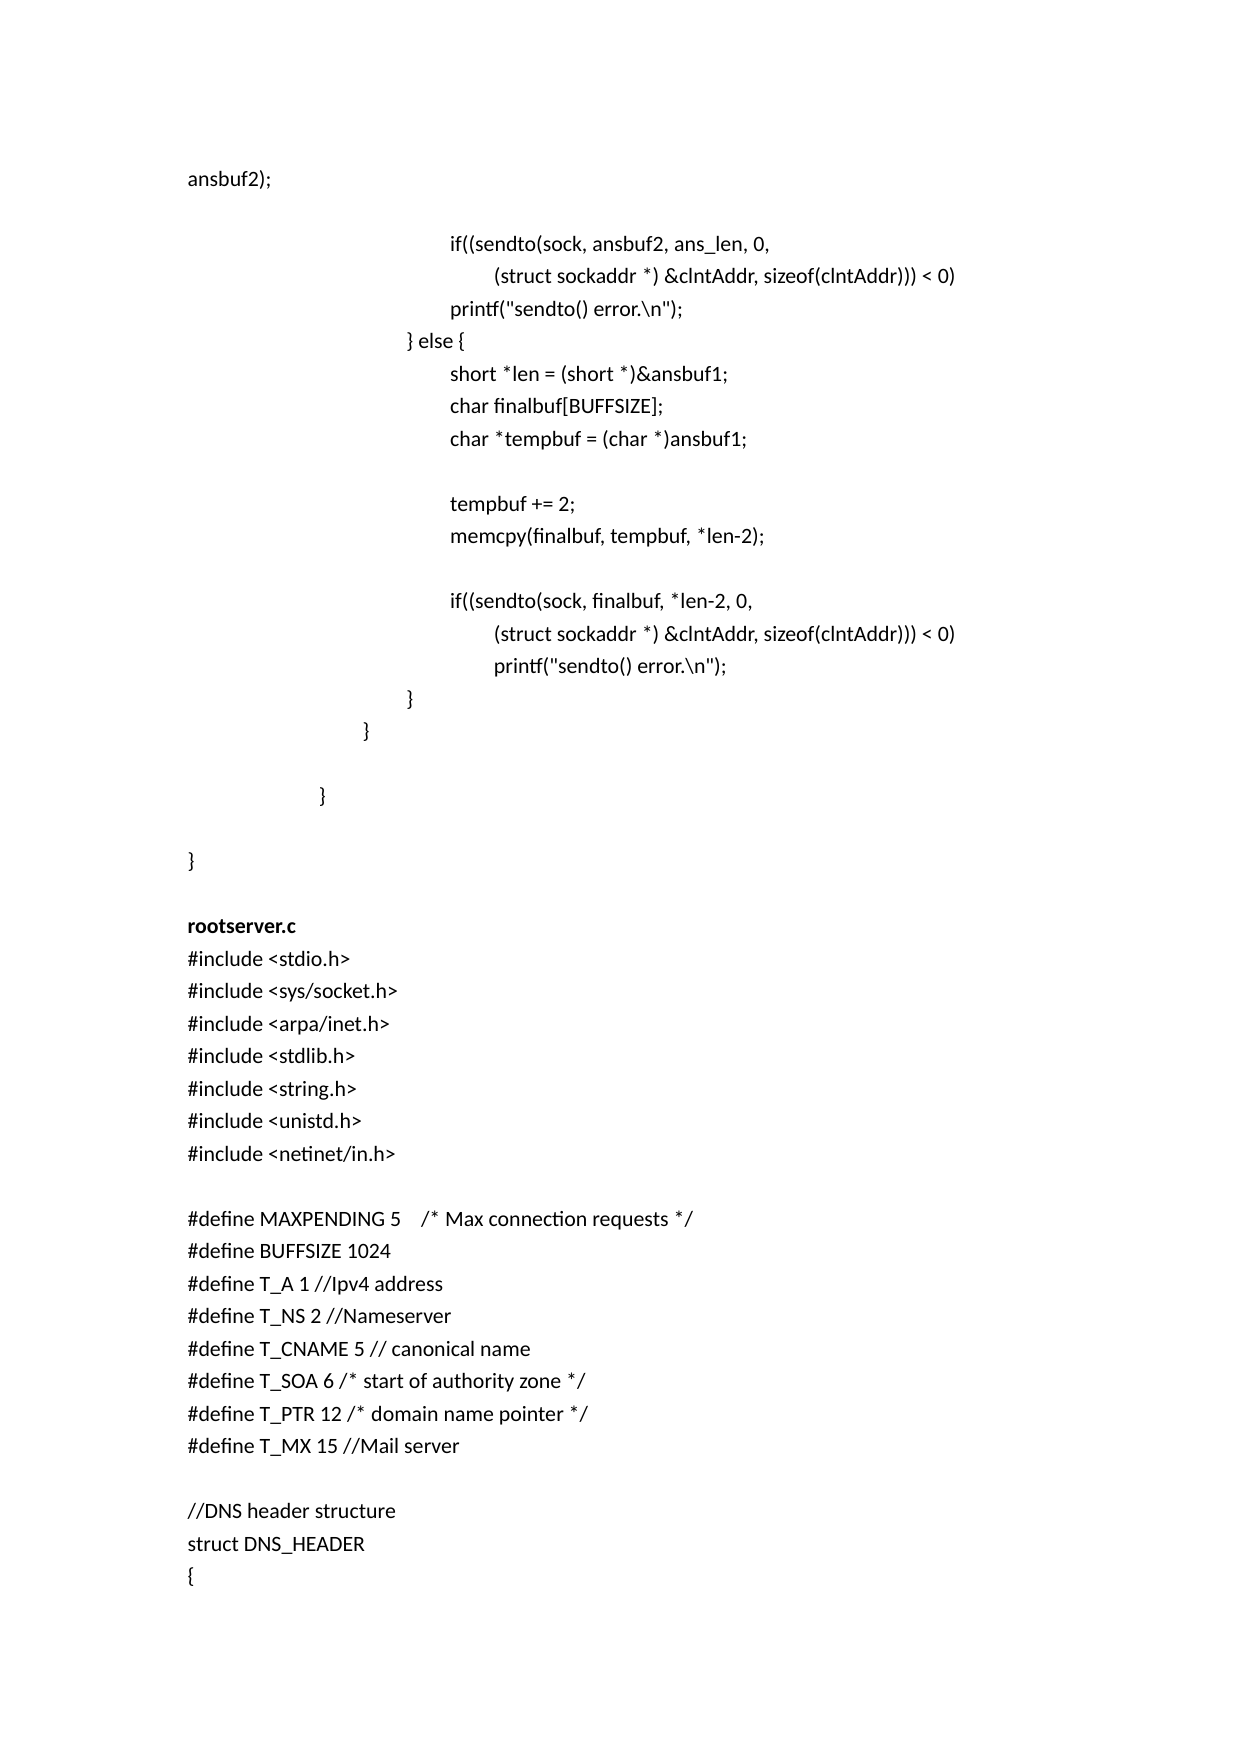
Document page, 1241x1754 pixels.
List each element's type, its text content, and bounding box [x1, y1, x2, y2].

text } [187, 714, 1053, 747]
text #define T_MX 15 //Mail server [187, 1429, 1053, 1462]
text printf("sendto() error.\n"); [187, 649, 1053, 682]
text #include <string.h> [187, 1072, 1053, 1104]
text } [187, 682, 1053, 714]
text #define MAXPENDING 5 /* Max connection requests */ [187, 1202, 1053, 1234]
text #define T_SOA 6 /* start of authority zone */ [187, 1364, 1053, 1397]
text tempbuf += 2; [187, 487, 1053, 519]
text #include <arpa/inet.h> [187, 1007, 1053, 1039]
text char *tempbuf = (char *)ansbuf1; [187, 422, 1053, 454]
text //DNS header structure [187, 1494, 1053, 1527]
text { [187, 1559, 1053, 1592]
text (struct sockaddr *) &clntAddr, sizeof(clntAddr))) < 0) [187, 259, 1053, 292]
text short *len = (short *)&ansbuf1; [187, 357, 1053, 389]
text #include <unistd.h> [187, 1104, 1053, 1137]
text #include <stdio.h> [187, 942, 1053, 974]
text #include <netinet/in.h> [187, 1137, 1053, 1169]
text struct DNS_HEADER [187, 1527, 1053, 1559]
text if((sendto(sock, ansbuf2, ans_len, 0, [187, 227, 1053, 259]
text #define BUFFSIZE 1024 [187, 1234, 1053, 1267]
text rootserver.c [187, 909, 1053, 942]
text #include <stdlib.h> [187, 1039, 1053, 1072]
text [187, 162, 1053, 194]
text #define T_NS 2 //Nameserver [187, 1299, 1053, 1332]
text #define T_CNAME 5 // canonical name [187, 1332, 1053, 1364]
text #define T_PTR 12 /* domain name pointer */ [187, 1397, 1053, 1429]
text printf("sendto() error.\n"); [187, 292, 1053, 324]
text memcpy(finalbuf, tempbuf, *len-2); [187, 519, 1053, 552]
text char finalbuf[BUFFSIZE]; [187, 389, 1053, 422]
text if((sendto(sock, finalbuf, *len-2, 0, [187, 584, 1053, 617]
text #define T_A 1 //Ipv4 address [187, 1267, 1053, 1299]
text } [187, 779, 1053, 812]
text } [187, 844, 1053, 877]
text (struct sockaddr *) &clntAddr, sizeof(clntAddr))) < 0) [187, 617, 1053, 649]
text #include <sys/socket.h> [187, 974, 1053, 1007]
text } else { [187, 324, 1053, 357]
